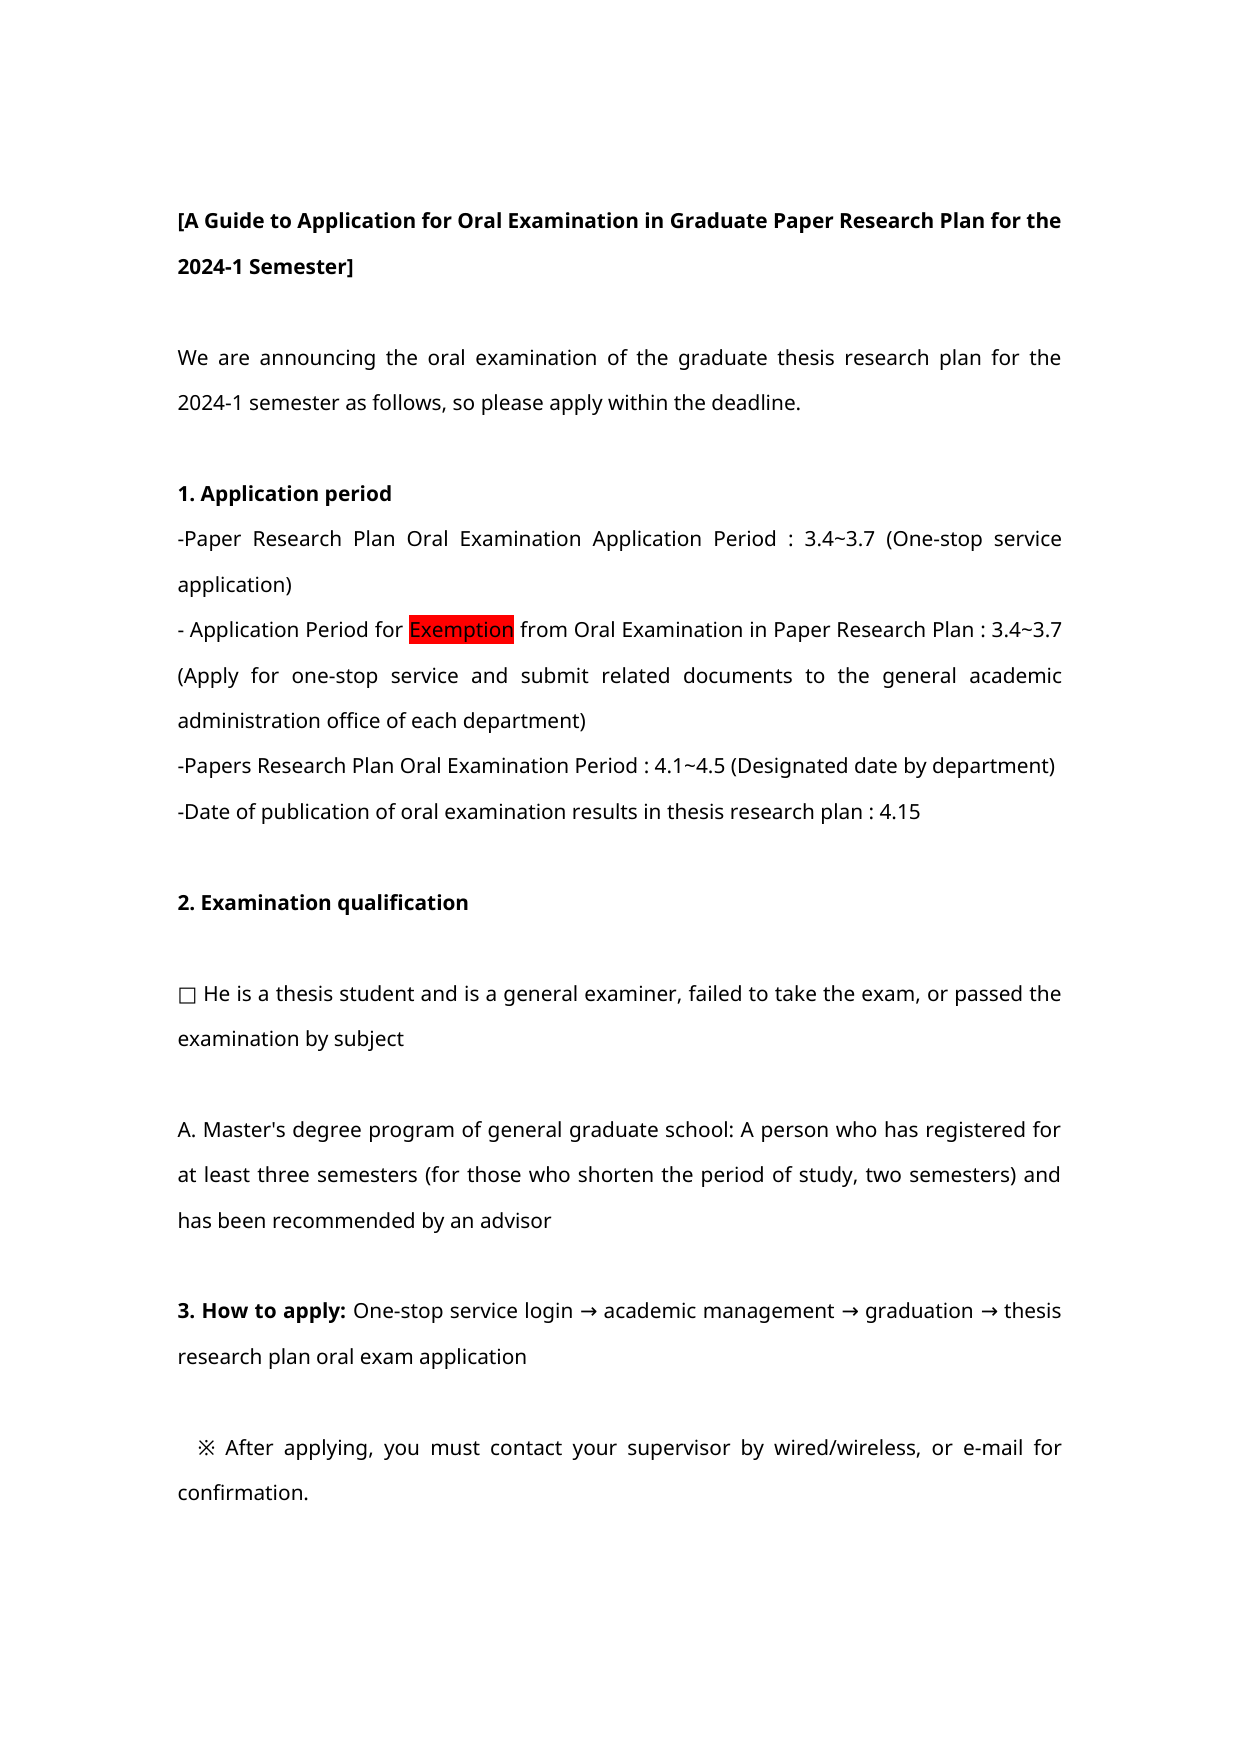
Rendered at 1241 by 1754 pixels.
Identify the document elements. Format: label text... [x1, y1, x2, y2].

text 3. How to apply: One-stop service login → academic management → graduation → thesis research plan oral exam application [177, 1297, 1063, 1371]
text 2. Examination qualification [177, 888, 1063, 916]
text 1. Application period [177, 479, 1063, 508]
text -Date of publication of oral examination results in thesis research plan : 4.15 [177, 797, 1063, 826]
text - Application Period for Exemption from Oral Examination in Paper Research Plan : 3.4~3.7 (Apply for one-stop service and submit related documents to the general academic administration office of each department) [177, 615, 1063, 735]
text [A Guide to Application for Oral Examination in Graduate Paper Research Plan for the 2024-1 Semester] [177, 207, 1063, 281]
text ※ After applying, you must contact your supervisor by wired/wireless, or e-mail for confirmation. [177, 1433, 1063, 1507]
text □ He is a thesis student and is a general examiner, failed to take the exam, or passed the examination by subject [177, 979, 1063, 1053]
text -Papers Research Plan Oral Examination Period : 4.1~4.5 (Designated date by department) [177, 752, 1063, 780]
text -Paper Research Plan Oral Examination Application Period : 3.4~3.7 (One-stop service application) [177, 524, 1063, 598]
text We are announcing the oral examination of the graduate thesis research plan for the 2024-1 semester as follows, so please apply within the deadline. [177, 343, 1063, 417]
text A. Master's degree program of general graduate school: A person who has registered for at least three semesters (for those who shorten the period of study, two semesters) and has been recommended by an advisor [177, 1115, 1063, 1234]
